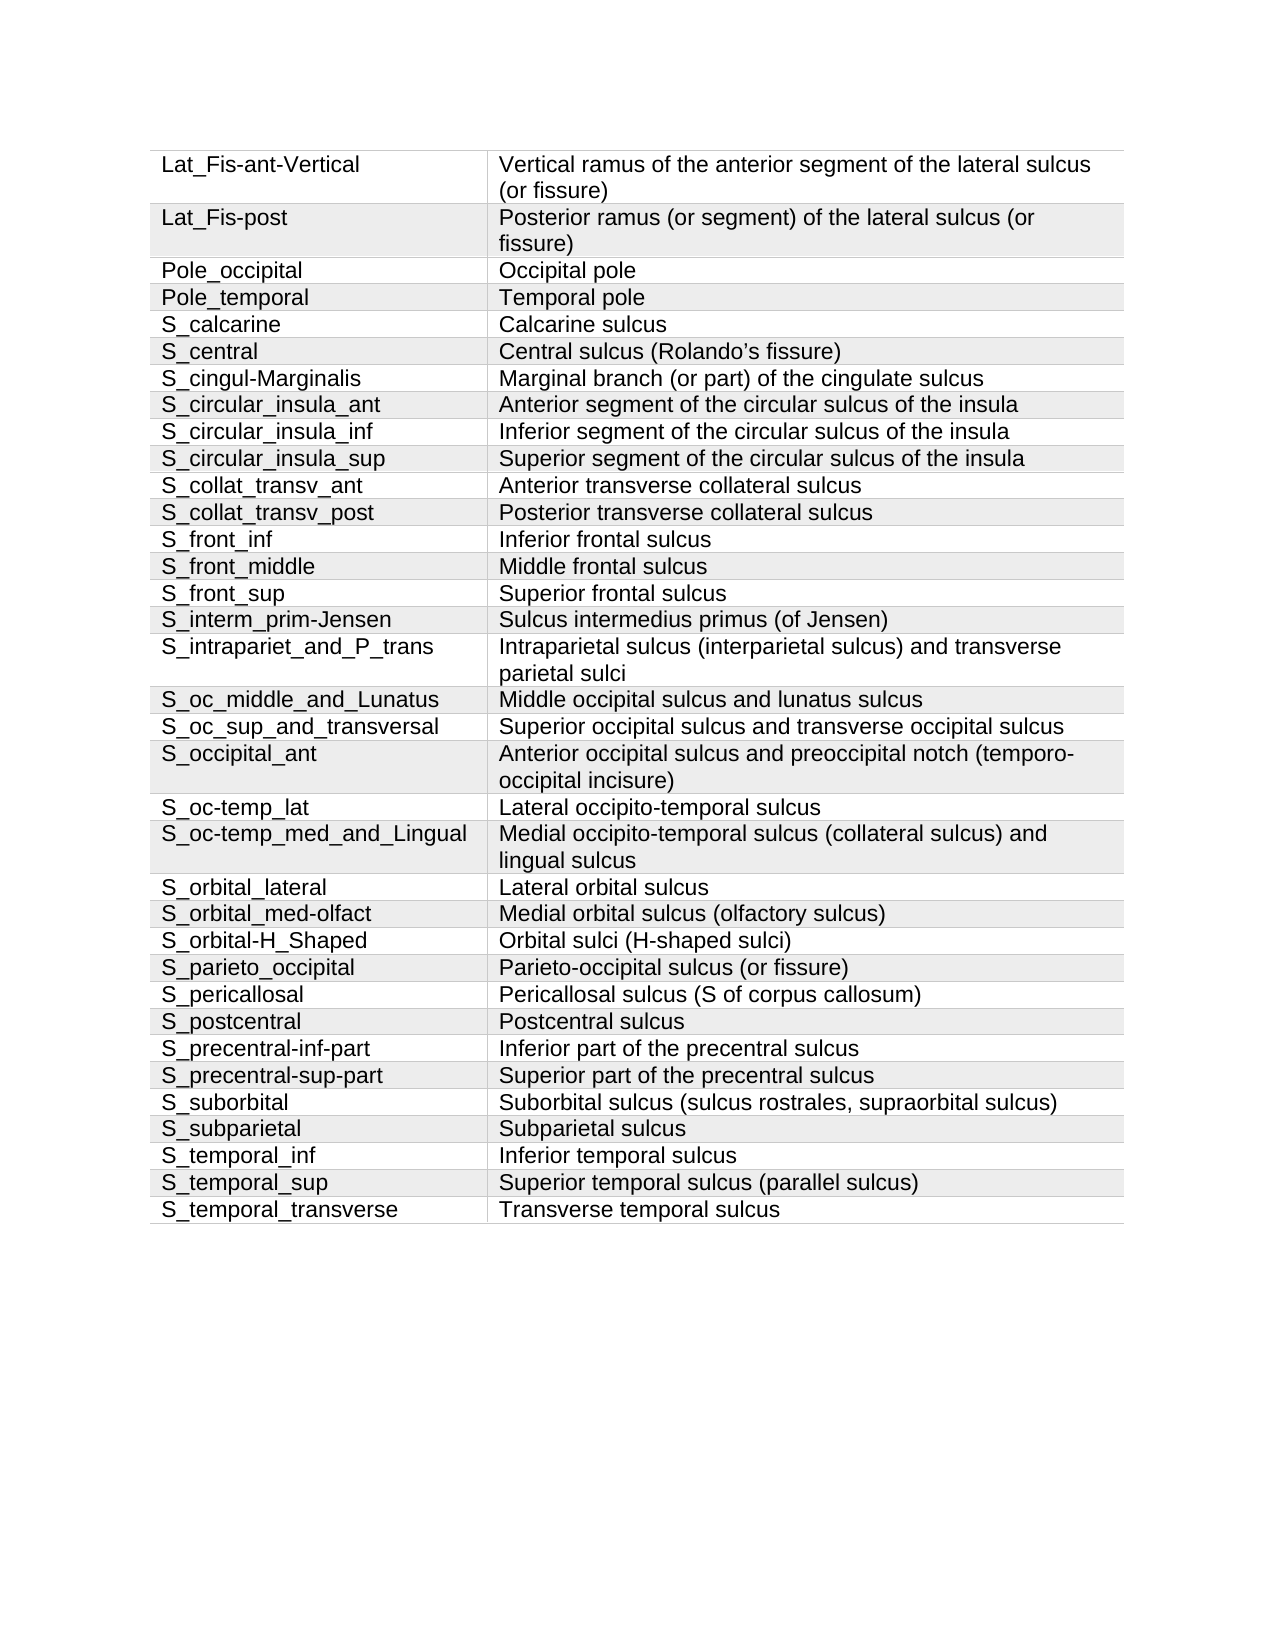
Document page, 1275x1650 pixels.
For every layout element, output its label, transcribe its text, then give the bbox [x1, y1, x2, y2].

table_cell Vertical ramus of the anterior segment of the lateral sulcus (or fissure) [488, 151, 1124, 203]
table_cell Subparietal sulcus [488, 1116, 1124, 1142]
table_cell S_intrapariet_and_P_trans [150, 634, 487, 686]
table_cell Medial orbital sulcus (olfactory sulcus) [488, 901, 1124, 927]
table_cell S_cingul-Marginalis [150, 365, 487, 391]
table_cell Middle occipital sulcus and lunatus sulcus [488, 687, 1124, 713]
table_cell Anterior segment of the circular sulcus of the insula [488, 392, 1124, 418]
table_cell S_interm_prim-Jensen [150, 607, 487, 633]
table_cell Posterior transverse collateral sulcus [488, 499, 1124, 525]
table_cell S_front_sup [150, 580, 487, 606]
table_cell S_temporal_transverse [150, 1197, 487, 1222]
table_cell Inferior frontal sulcus [488, 526, 1124, 552]
table_cell Superior frontal sulcus [488, 580, 1124, 606]
table_cell S_precentral-inf-part [150, 1035, 487, 1061]
table_cell S_precentral-sup-part [150, 1062, 487, 1088]
table_cell Sulcus intermedius primus (of Jensen) [488, 607, 1124, 633]
table_cell S_occipital_ant [150, 741, 487, 793]
table_cell S_front_middle [150, 553, 487, 579]
table_cell Pole_temporal [150, 284, 487, 310]
table_cell Superior part of the precentral sulcus [488, 1062, 1124, 1088]
table_cell S_central [150, 338, 487, 364]
table_cell S_temporal_inf [150, 1143, 487, 1169]
table_cell S_orbital-H_Shaped [150, 928, 487, 954]
table_cell Parieto-occipital sulcus (or fissure) [488, 955, 1124, 981]
table_cell S_collat_transv_ant [150, 473, 487, 498]
table_cell S_oc-temp_med_and_Lingual [150, 821, 487, 873]
table_cell Superior segment of the circular sulcus of the insula [488, 446, 1124, 471]
table_cell Lateral orbital sulcus [488, 874, 1124, 900]
table_cell Transverse temporal sulcus [488, 1197, 1124, 1222]
table_cell Medial occipito-temporal sulcus (collateral sulcus) and lingual sulcus [488, 821, 1124, 873]
table_cell Pericallosal sulcus (S of corpus callosum) [488, 982, 1124, 1007]
table_cell S_circular_insula_ant [150, 392, 487, 418]
table_cell S_collat_transv_post [150, 499, 487, 525]
table_cell Central sulcus (Rolando’s fissure) [488, 338, 1124, 364]
table_cell Anterior transverse collateral sulcus [488, 473, 1124, 498]
table_cell Superior occipital sulcus and transverse occipital sulcus [488, 714, 1124, 740]
table_cell S_calcarine [150, 311, 487, 337]
table_cell S_oc_middle_and_Lunatus [150, 687, 487, 713]
table_cell S_circular_insula_inf [150, 419, 487, 444]
table_cell Inferior segment of the circular sulcus of the insula [488, 419, 1124, 444]
table_cell S_subparietal [150, 1116, 487, 1142]
table_cell Anterior occipital sulcus and preoccipital notch (temporo-occipital incisure) [488, 741, 1124, 793]
table_cell Middle frontal sulcus [488, 553, 1124, 579]
table_cell Occipital pole [488, 258, 1124, 283]
table_cell Lat_Fis-ant-Vertical [150, 151, 487, 203]
table_cell Inferior temporal sulcus [488, 1143, 1124, 1169]
table_cell S_circular_insula_sup [150, 446, 487, 471]
table_cell S_suborbital [150, 1089, 487, 1115]
table_cell Lateral occipito-temporal sulcus [488, 794, 1124, 820]
table_cell Calcarine sulcus [488, 311, 1124, 337]
table_cell Intraparietal sulcus (interparietal sulcus) and transverse parietal sulci [488, 634, 1124, 686]
table_cell Posterior ramus (or segment) of the lateral sulcus (or fissure) [488, 204, 1124, 256]
table_cell Postcentral sulcus [488, 1009, 1124, 1034]
table_cell S_front_inf [150, 526, 487, 552]
table_cell S_temporal_sup [150, 1170, 487, 1196]
table_cell S_orbital_med-olfact [150, 901, 487, 927]
table_cell S_oc_sup_and_transversal [150, 714, 487, 740]
table_cell Orbital sulci (H-shaped sulci) [488, 928, 1124, 954]
table_cell Pole_occipital [150, 258, 487, 283]
table_cell Lat_Fis-post [150, 204, 487, 256]
table_cell S_pericallosal [150, 982, 487, 1007]
table_cell S_oc-temp_lat [150, 794, 487, 820]
table_cell Superior temporal sulcus (parallel sulcus) [488, 1170, 1124, 1196]
table_cell Marginal branch (or part) of the cingulate sulcus [488, 365, 1124, 391]
table_cell Suborbital sulcus (sulcus rostrales, supraorbital sulcus) [488, 1089, 1124, 1115]
table_cell S_postcentral [150, 1009, 487, 1034]
table_cell S_orbital_lateral [150, 874, 487, 900]
table_cell S_parieto_occipital [150, 955, 487, 981]
table_cell Inferior part of the precentral sulcus [488, 1035, 1124, 1061]
table_cell Temporal pole [488, 284, 1124, 310]
